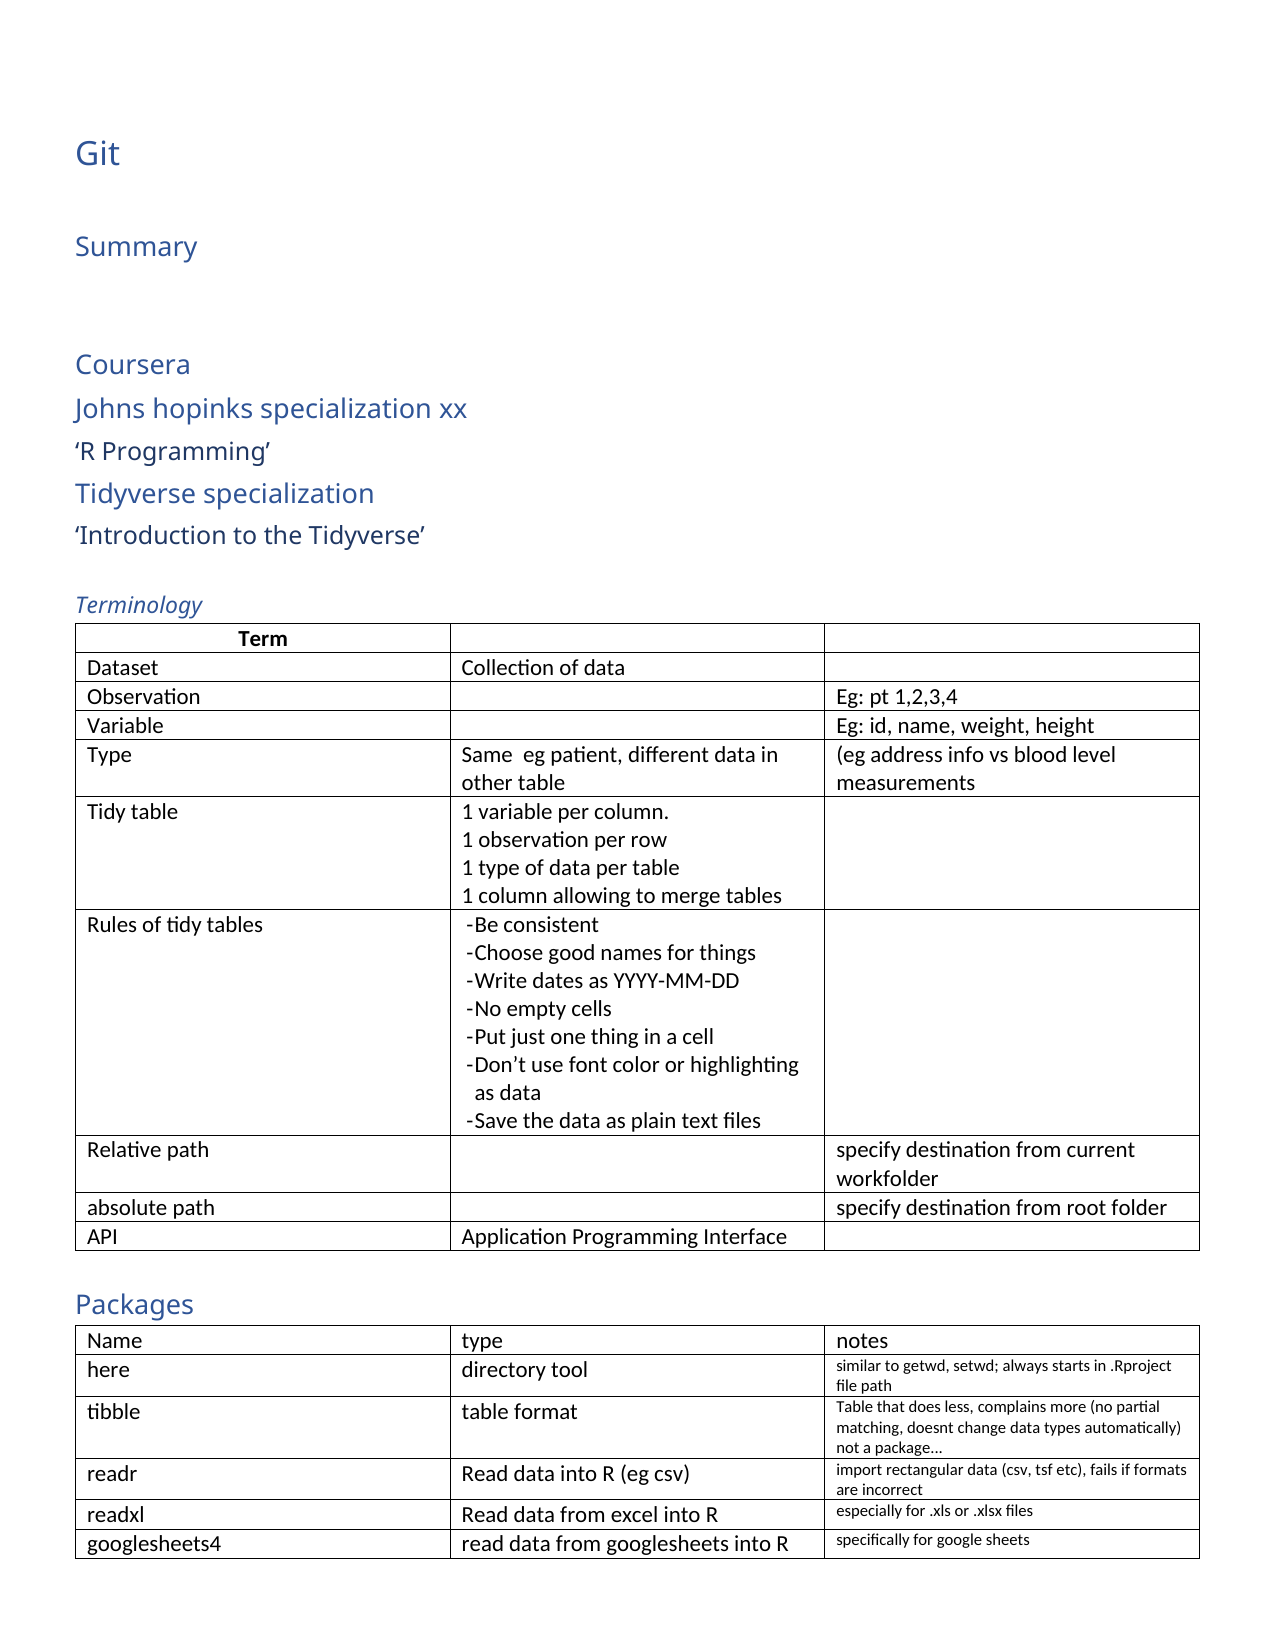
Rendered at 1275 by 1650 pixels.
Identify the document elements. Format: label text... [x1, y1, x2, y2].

subtitle ‘Introduction to the Tidyverse’ [75, 518, 1200, 552]
table_cell API [76, 1222, 450, 1250]
table_header notes [825, 1326, 1199, 1354]
table_cell [451, 1136, 824, 1192]
table_cell similar to getwd, setwd; always starts in .Rproject file path [825, 1355, 1199, 1396]
table_cell table format [451, 1397, 824, 1458]
table_cell Application Programming Interface [451, 1222, 824, 1250]
table_cell Be consistent Choose good names for things Write dates as YYYY-MM-DD No empty cells Put just one thing in a cell Don’t use font color or highlighting as data Save the data as plain text files [451, 910, 824, 1134]
table_cell 1 variable per column. 1 observation per row 1 type of data per table 1 column allowing to merge tables [451, 797, 824, 909]
subtitle ‘R Programming’ [75, 433, 1200, 467]
table_cell [825, 797, 1199, 909]
subtitle Summary [75, 227, 1200, 264]
table_cell readxl [76, 1500, 450, 1528]
table_cell Table that does less, complains more (no partial matching, doesnt change data types automatically) not a package... [825, 1397, 1199, 1458]
table_cell specify destination from root folder [825, 1193, 1199, 1221]
table_header [825, 624, 1199, 652]
table_cell tibble [76, 1397, 450, 1458]
table_cell [451, 1193, 824, 1221]
table_cell Relative path [76, 1136, 450, 1192]
table_cell specifically for google sheets [825, 1530, 1199, 1557]
table_cell Collection of data [451, 653, 824, 681]
table_header Term [76, 624, 450, 652]
table_cell Tidy table [76, 797, 450, 909]
subtitle Packages [75, 1285, 1200, 1322]
table_cell Observation [76, 682, 450, 710]
table_cell here [76, 1355, 450, 1396]
table_cell especially for .xls or .xlsx files [825, 1500, 1199, 1528]
table_cell Same eg patient, different data in other table [451, 740, 824, 796]
subtitle Terminology [75, 589, 1200, 620]
table_header type [451, 1326, 824, 1354]
table_cell [451, 711, 824, 739]
table_header [451, 624, 824, 652]
table_cell specify destination from current workfolder [825, 1136, 1199, 1192]
table_cell Variable [76, 711, 450, 739]
table_cell Read data from excel into R [451, 1500, 824, 1528]
table_cell import rectangular data (csv, tsf etc), fails if formats are incorrect [825, 1459, 1199, 1499]
table_cell Dataset [76, 653, 450, 681]
table_cell [451, 682, 824, 710]
table_cell readr [76, 1459, 450, 1499]
table_cell Eg: pt 1,2,3,4 [825, 682, 1199, 710]
table_cell [825, 910, 1199, 1134]
table_cell [825, 653, 1199, 681]
subtitle Johns hopinks specialization xx [75, 389, 1200, 426]
table_cell absolute path [76, 1193, 450, 1221]
table_header Name [76, 1326, 450, 1354]
table_cell googlesheets4 [76, 1530, 450, 1557]
subtitle Git [75, 130, 1200, 176]
table_cell directory tool [451, 1355, 824, 1396]
table_cell Read data into R (eg csv) [451, 1459, 824, 1499]
subtitle Coursera [75, 345, 1200, 382]
table_cell Type [76, 740, 450, 796]
table_cell read data from googlesheets into R [451, 1530, 824, 1557]
table_cell (eg address info vs blood level measurements [825, 740, 1199, 796]
table_cell [825, 1222, 1199, 1250]
subtitle Tidyverse specialization [75, 474, 1200, 511]
table_cell Rules of tidy tables [76, 910, 450, 1134]
table_cell Eg: id, name, weight, height [825, 711, 1199, 739]
